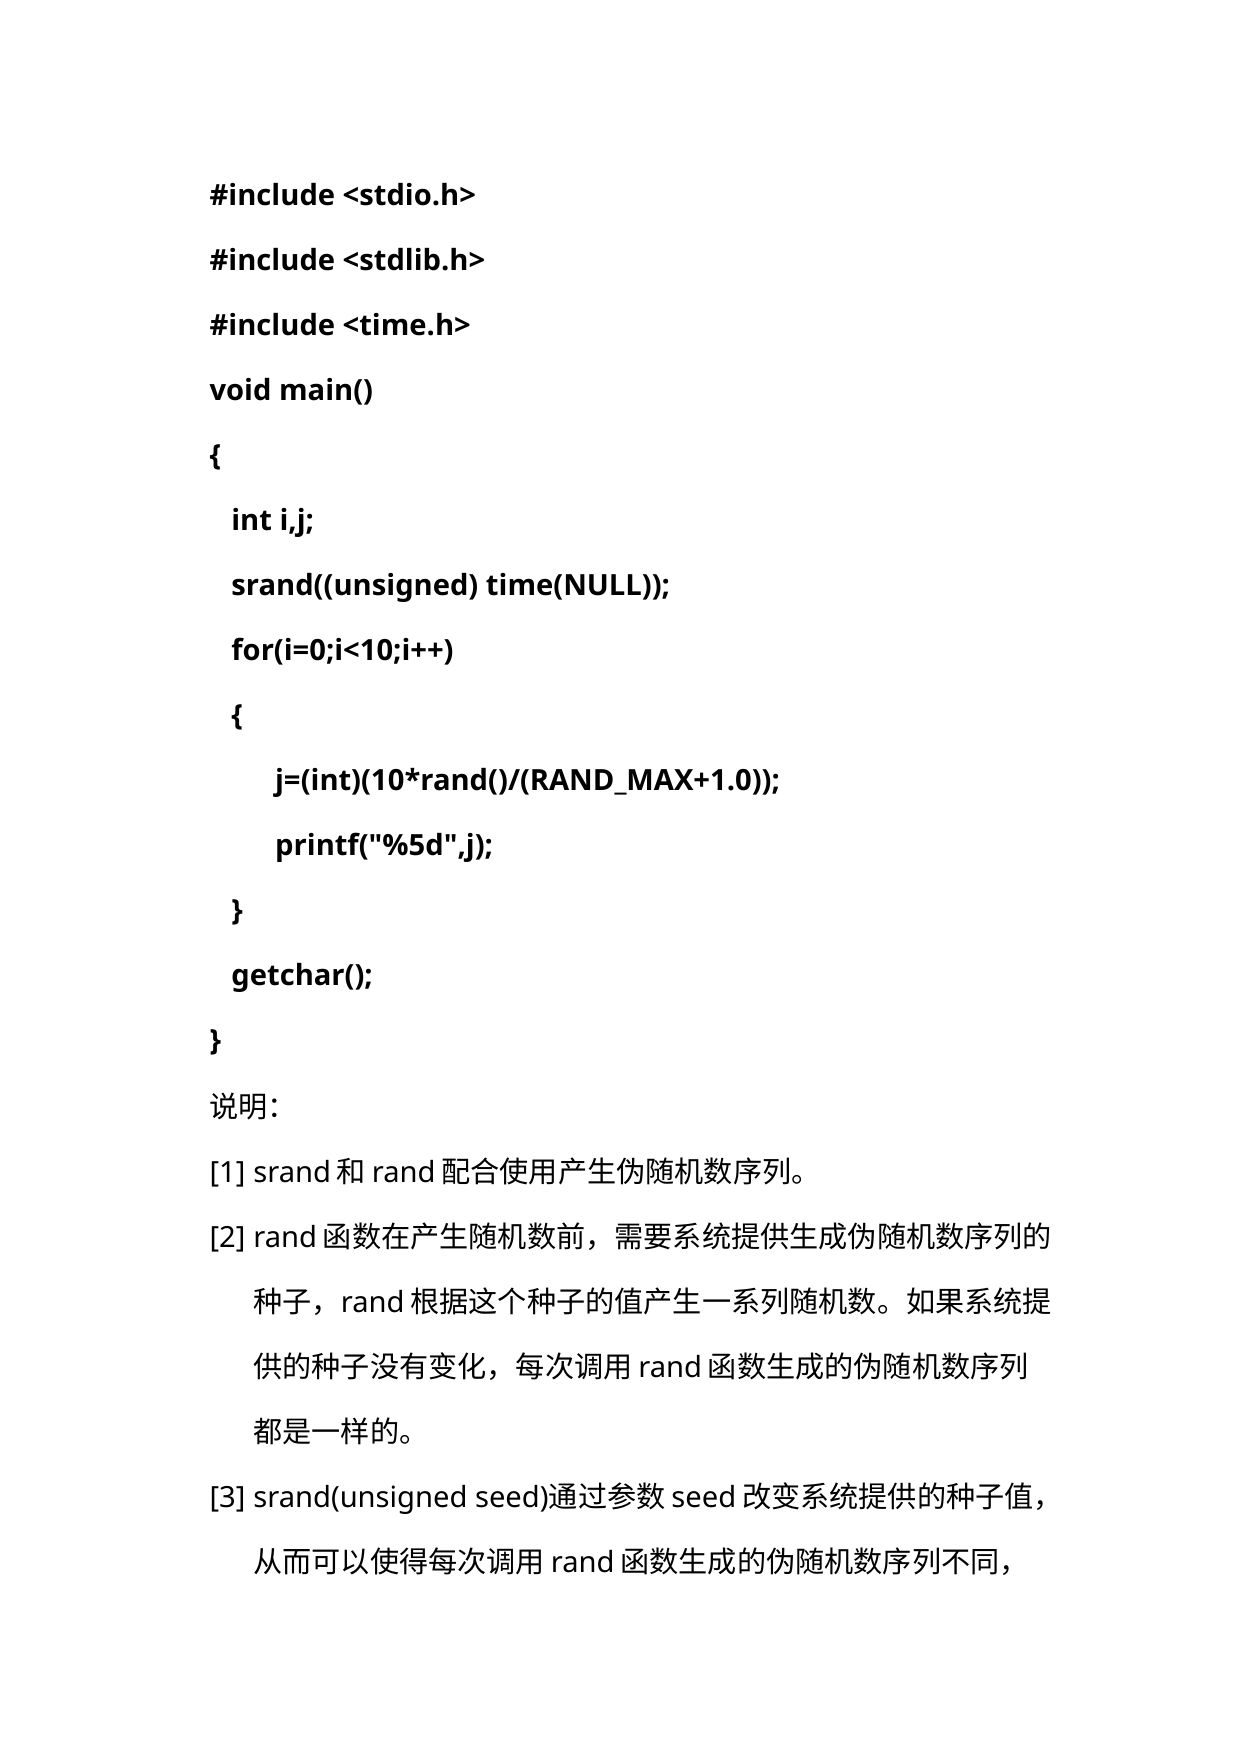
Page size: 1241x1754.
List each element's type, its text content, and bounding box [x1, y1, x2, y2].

text } [231, 877, 1053, 942]
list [209, 1462, 1053, 1592]
text { [231, 682, 1053, 747]
text 说明： [209, 1072, 1053, 1137]
text } [209, 1007, 1053, 1072]
text #include <stdlib.h> [209, 227, 1053, 292]
text #include <stdio.h> [209, 162, 1053, 227]
text int i,j; [209, 487, 1053, 552]
text getchar(); [231, 942, 1053, 1007]
text void main() [209, 357, 1053, 422]
list rand函数在产生随机数前，需要系统提供生成伪随机数序列的种子，rand根据这个种子的值产生一系列随机数。如果系统提供的种子没有变化，每次调用rand函数生成的伪随机数序列都是一样的。 [209, 1202, 1053, 1462]
text { [209, 422, 1053, 487]
text j=(int)(10*rand()/(RAND_MAX+1.0)); [231, 747, 1053, 812]
text for(i=0;i<10;i++) [231, 617, 1053, 682]
text #include <time.h> [209, 292, 1053, 357]
text printf("%5d",j); [231, 812, 1053, 877]
list srand和rand配合使用产生伪随机数序列。 [209, 1137, 1053, 1202]
text srand((unsigned) time(NULL)); [209, 552, 1053, 617]
